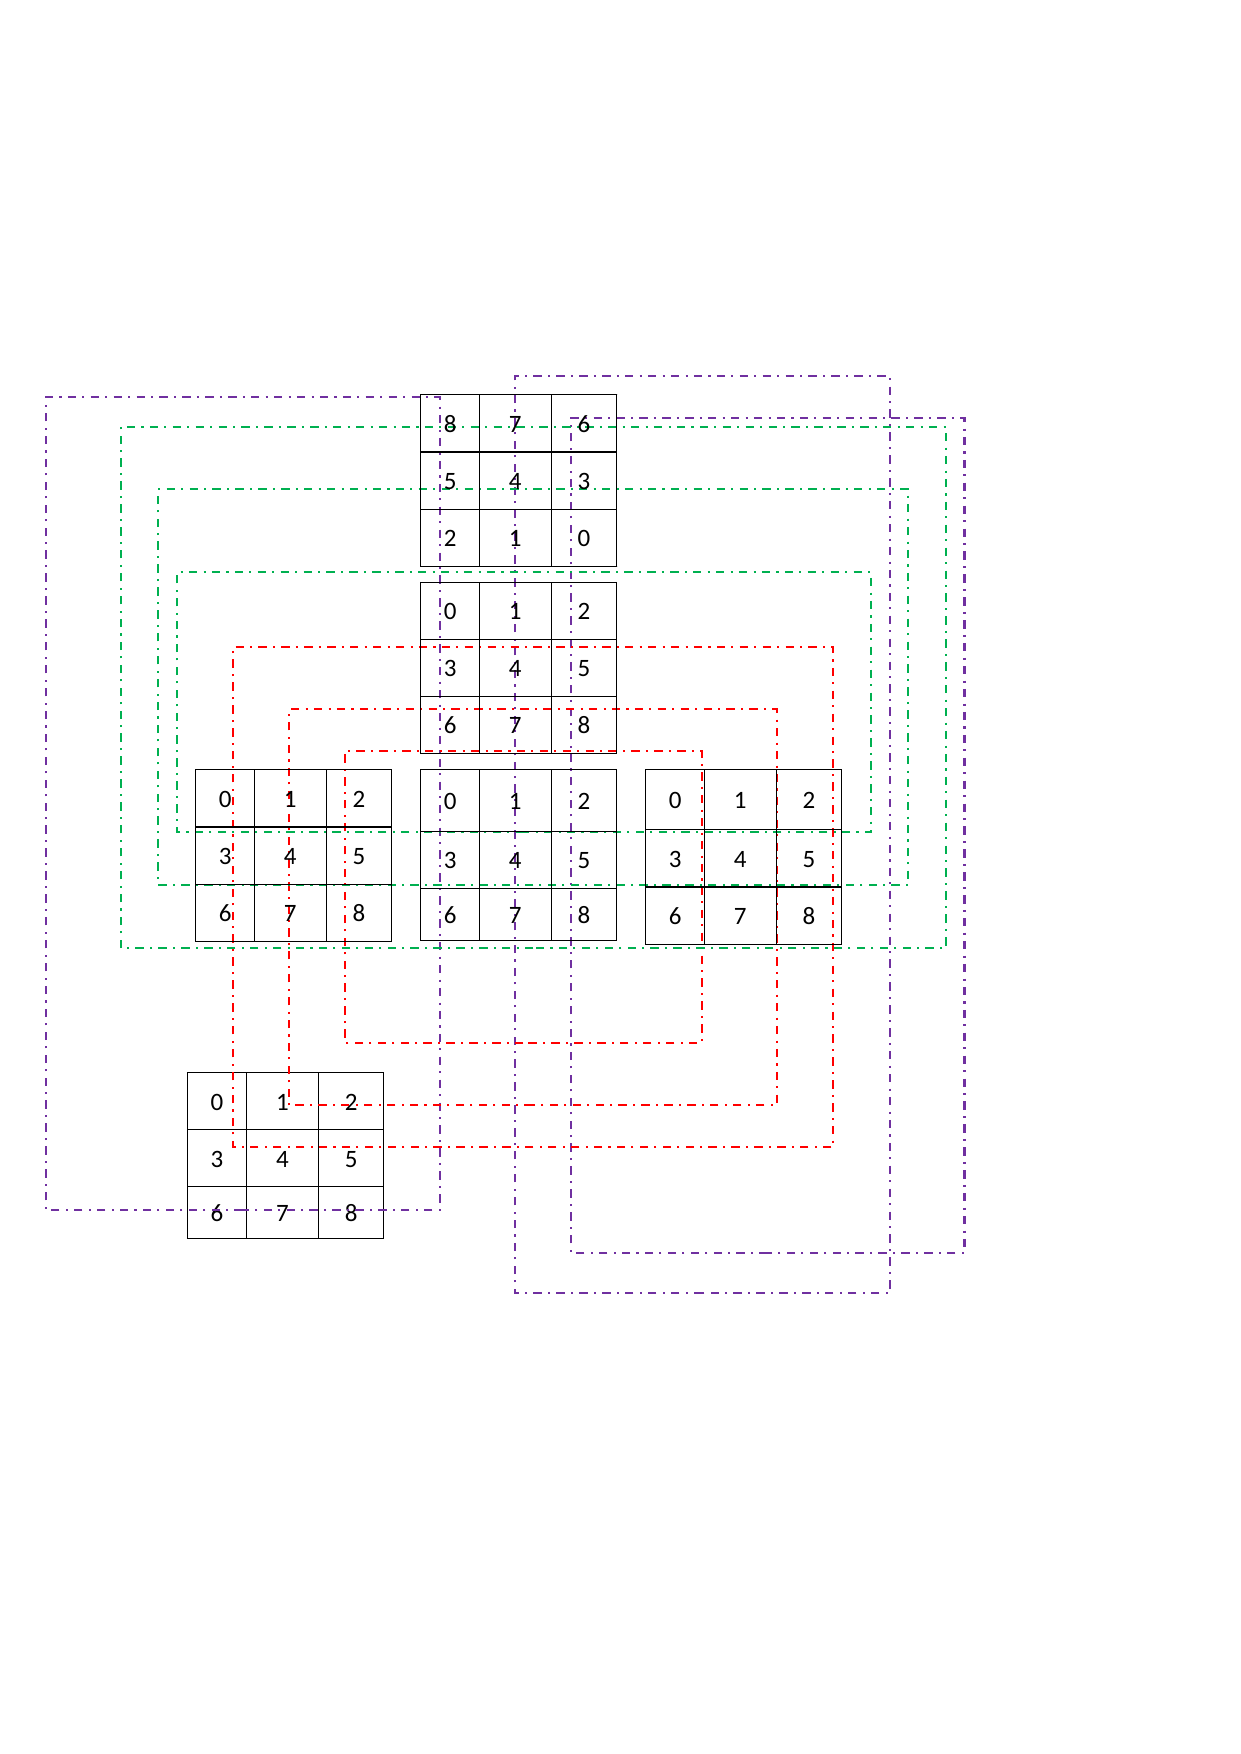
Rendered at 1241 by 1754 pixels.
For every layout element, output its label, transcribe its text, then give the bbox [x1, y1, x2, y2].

table_cell 5 [777, 830, 841, 886]
table_cell 4 [480, 640, 551, 696]
table_cell 6 [421, 889, 479, 940]
table_header 0 [188, 1073, 246, 1129]
table_cell 3 [421, 640, 479, 696]
table_cell 7 [480, 889, 551, 940]
table_cell 4 [247, 1130, 318, 1186]
table_header 0 [646, 770, 704, 829]
table_cell 5 [319, 1130, 383, 1186]
table_cell 5 [552, 640, 616, 696]
table_cell 3 [421, 832, 479, 888]
table_header 1 [705, 770, 776, 829]
table_cell 8 [319, 1187, 383, 1237]
table_cell 0 [551, 509, 616, 566]
table_header 2 [777, 770, 841, 829]
table_header 0 [196, 770, 254, 826]
table_cell 3 [196, 828, 254, 883]
table_cell 8 [327, 885, 391, 941]
table_header 1 [247, 1073, 318, 1129]
table_header 0 [421, 583, 479, 639]
table_header 2 [552, 583, 616, 639]
table_cell 7 [255, 885, 326, 941]
table_header 1 [480, 770, 551, 831]
table_header 2 [552, 770, 616, 831]
table_cell 6 [188, 1187, 246, 1237]
table_header 0 [421, 770, 479, 831]
table_cell 8 [552, 697, 616, 753]
table_cell 7 [480, 697, 551, 753]
table_cell 3 [188, 1130, 246, 1186]
table_header 2 [327, 770, 391, 826]
table_cell 4 [705, 830, 776, 886]
table_cell 4 [480, 832, 551, 888]
table_cell 5 [327, 828, 391, 883]
table_header 2 [319, 1073, 383, 1129]
table_cell 3 [551, 451, 616, 508]
table_cell 4 [255, 828, 326, 883]
table_cell 8 [552, 889, 616, 940]
table_cell 7 [247, 1187, 318, 1237]
table_cell 6 [646, 888, 704, 943]
table_header 8 [421, 394, 479, 451]
table_cell 8 [777, 888, 841, 943]
table_header 1 [480, 583, 551, 639]
table_header 7 [479, 394, 551, 451]
table_cell 6 [421, 697, 479, 753]
table_cell 6 [196, 885, 254, 941]
table_cell 5 [421, 451, 479, 508]
table_header 1 [255, 770, 326, 826]
table_cell 2 [421, 509, 479, 566]
table_cell 5 [552, 832, 616, 888]
table_cell 1 [479, 509, 551, 566]
table_header 6 [551, 394, 616, 451]
table_cell 3 [646, 830, 704, 886]
table_cell 7 [705, 888, 776, 943]
table_cell 4 [479, 451, 551, 508]
